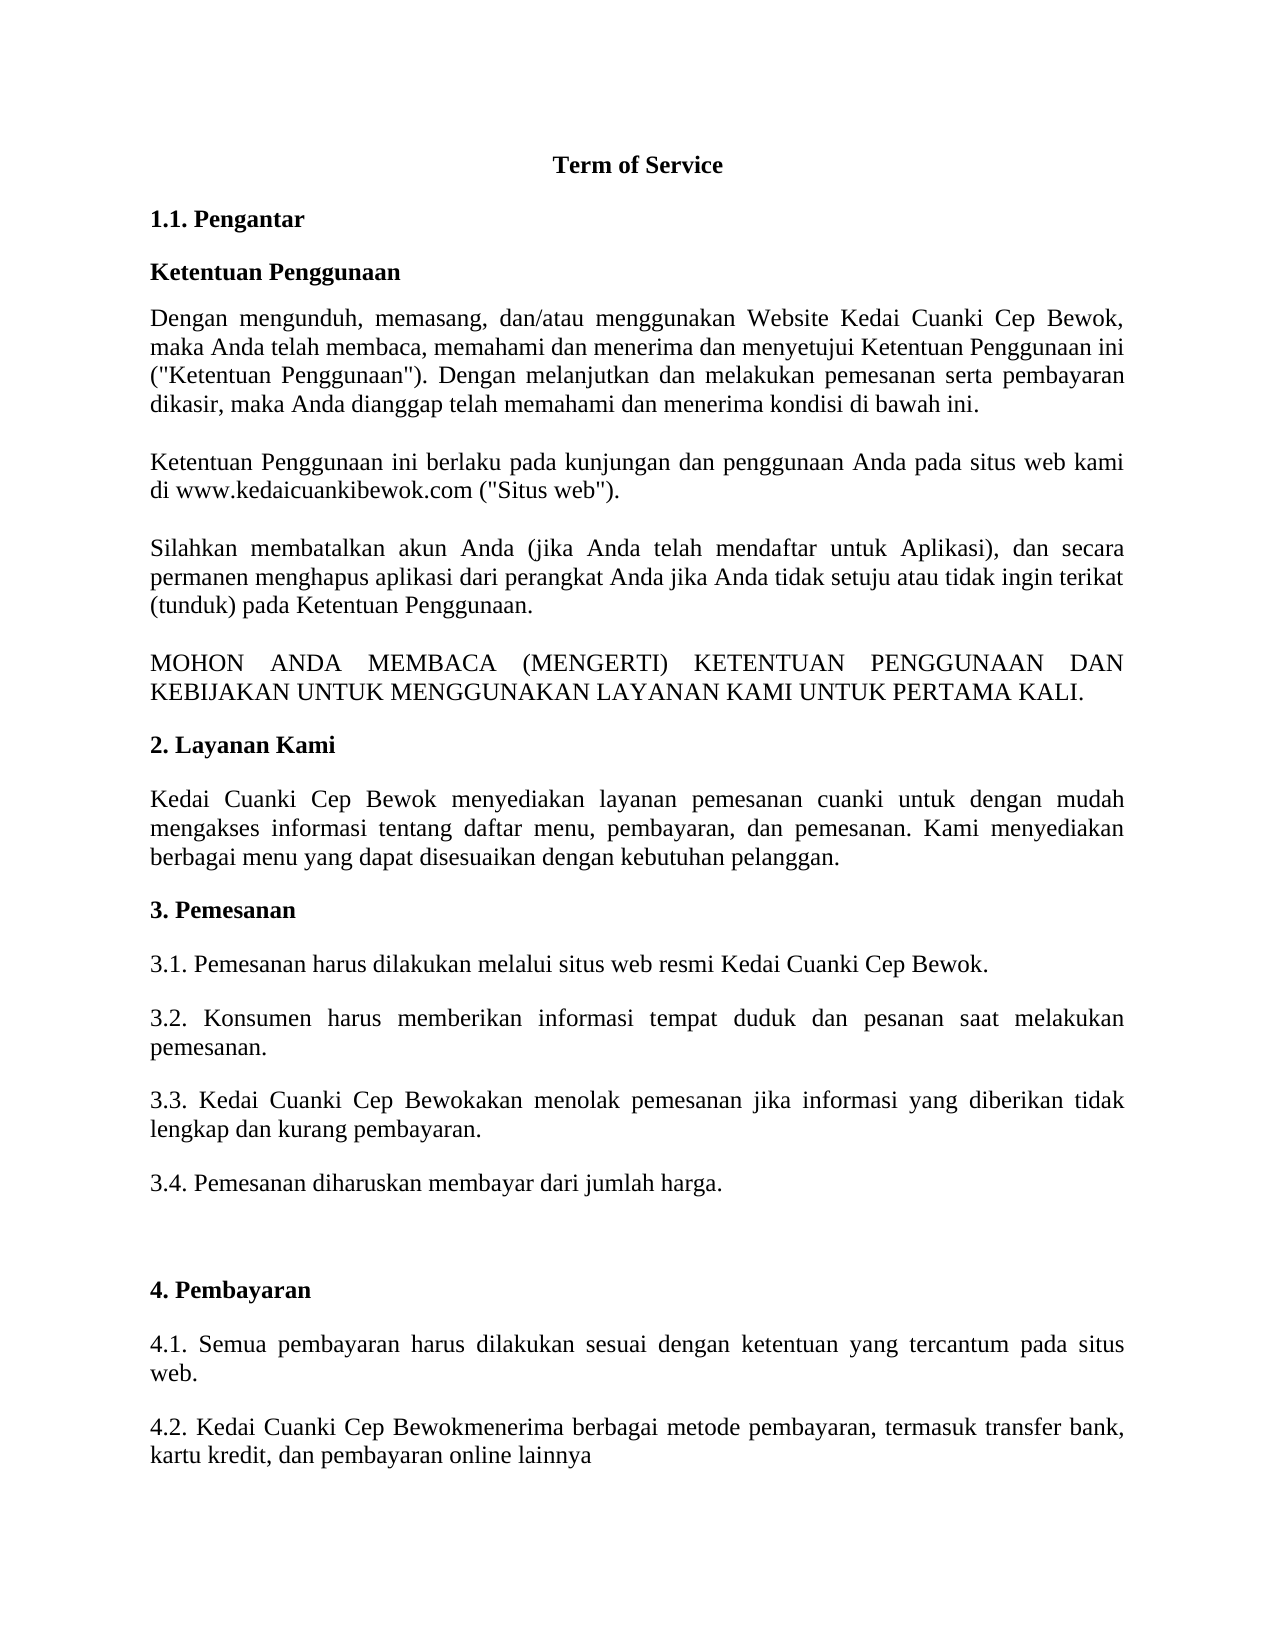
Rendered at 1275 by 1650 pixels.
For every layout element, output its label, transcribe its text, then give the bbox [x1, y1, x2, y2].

text Ketentuan Penggunaan ini berlaku pada kunjungan dan penggunaan Anda pada situs web kami di www.kedaicuankibewok.com ("Situs web"). [150, 447, 1125, 504]
text 3. Pemesanan [150, 895, 1125, 924]
text 4.1. Semua pembayaran harus dilakukan sesuai dengan ketentuan yang tercantum pada situs web. [150, 1329, 1125, 1387]
text Kedai Cuanki Cep Bewok menyediakan layanan pemesanan cuanki untuk dengan mudah mengakses informasi tentang daftar menu, pembayaran, dan pemesanan. Kami menyediakan berbagai menu yang dapat disesuaikan dengan kebutuhan pelanggan. [150, 784, 1125, 870]
text Silahkan membatalkan akun Anda (jika Anda telah mendaftar untuk Aplikasi), dan secara permanen menghapus aplikasi dari perangkat Anda jika Anda tidak setuju atau tidak ingin terikat (tunduk) pada Ketentuan Penggunaan. [150, 533, 1125, 619]
text 3.4. Pemesanan diharuskan membayar dari jumlah harga. [150, 1168, 1125, 1197]
text Dengan mengunduh, memasang, dan/atau menggunakan Website Kedai Cuanki Cep Bewok, maka Anda telah membaca, memahami dan menerima dan menyetujui Ketentuan Penggunaan ini ("Ketentuan Penggunaan"). Dengan melanjutkan dan melakukan pemesanan serta pembayaran dikasir, maka Anda dianggap telah memahami dan menerima kondisi di bawah ini. [150, 303, 1125, 418]
text 4. Pembayaran [150, 1275, 1125, 1304]
text 3.3. Kedai Cuanki Cep Bewokakan menolak pemesanan jika informasi yang diberikan tidak lengkap dan kurang pembayaran. [150, 1085, 1125, 1143]
text 3.1. Pemesanan harus dilakukan melalui situs web resmi Kedai Cuanki Cep Bewok. [150, 949, 1125, 978]
text 1.1. Pengantar [150, 204, 1125, 232]
text Term of Service [150, 150, 1125, 179]
text 3.2. Konsumen harus memberikan informasi tempat duduk dan pesanan saat melakukan pemesanan. [150, 1003, 1125, 1060]
text Ketentuan Penggunaan [150, 257, 1125, 286]
text 4.2. Kedai Cuanki Cep Bewokmenerima berbagai metode pembayaran, termasuk transfer bank, kartu kredit, dan pembayaran online lainnya [150, 1412, 1125, 1469]
text MOHON ANDA MEMBACA (MENGERTI) KETENTUAN PENGGUNAAN DAN KEBIJAKAN UNTUK MENGGUNAKAN LAYANAN KAMI UNTUK PERTAMA KALI. [150, 648, 1125, 705]
text 2. Layanan Kami [150, 730, 1125, 759]
